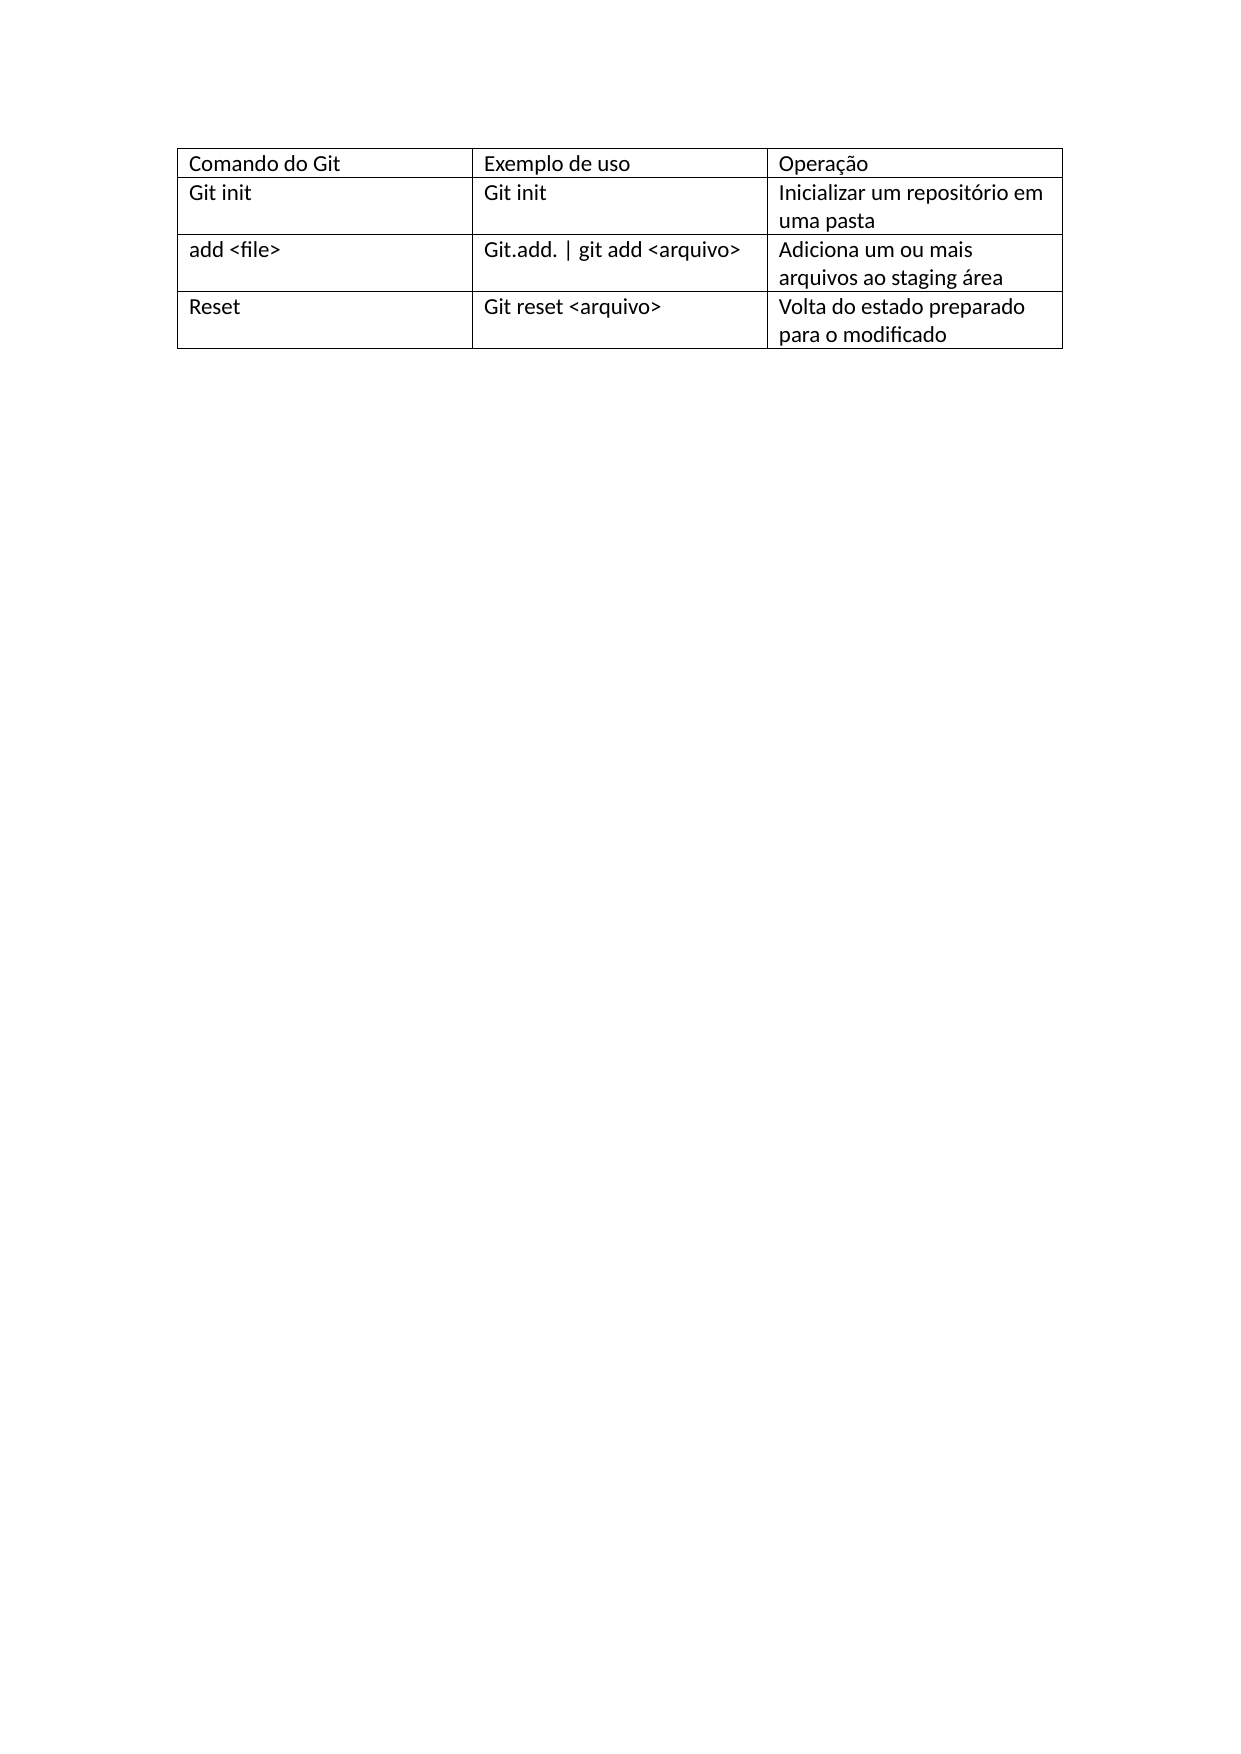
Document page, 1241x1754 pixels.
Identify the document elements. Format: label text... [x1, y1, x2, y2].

table_cell add <file> [178, 235, 472, 291]
table_cell Git init [473, 178, 767, 234]
table_cell Volta do estado preparado para o modificado [768, 292, 1062, 348]
table_header Operação [768, 149, 1062, 177]
table_cell Git reset <arquivo> [473, 292, 767, 348]
table_header Comando do Git [178, 149, 472, 177]
table_cell Git.add. | git add <arquivo> [473, 235, 767, 291]
table_header Exemplo de uso [473, 149, 767, 177]
table_cell Inicializar um repositório em uma pasta [768, 178, 1062, 234]
table_cell Reset [178, 292, 472, 348]
table_cell Git init [178, 178, 472, 234]
table_cell Adiciona um ou mais arquivos ao staging área [768, 235, 1062, 291]
